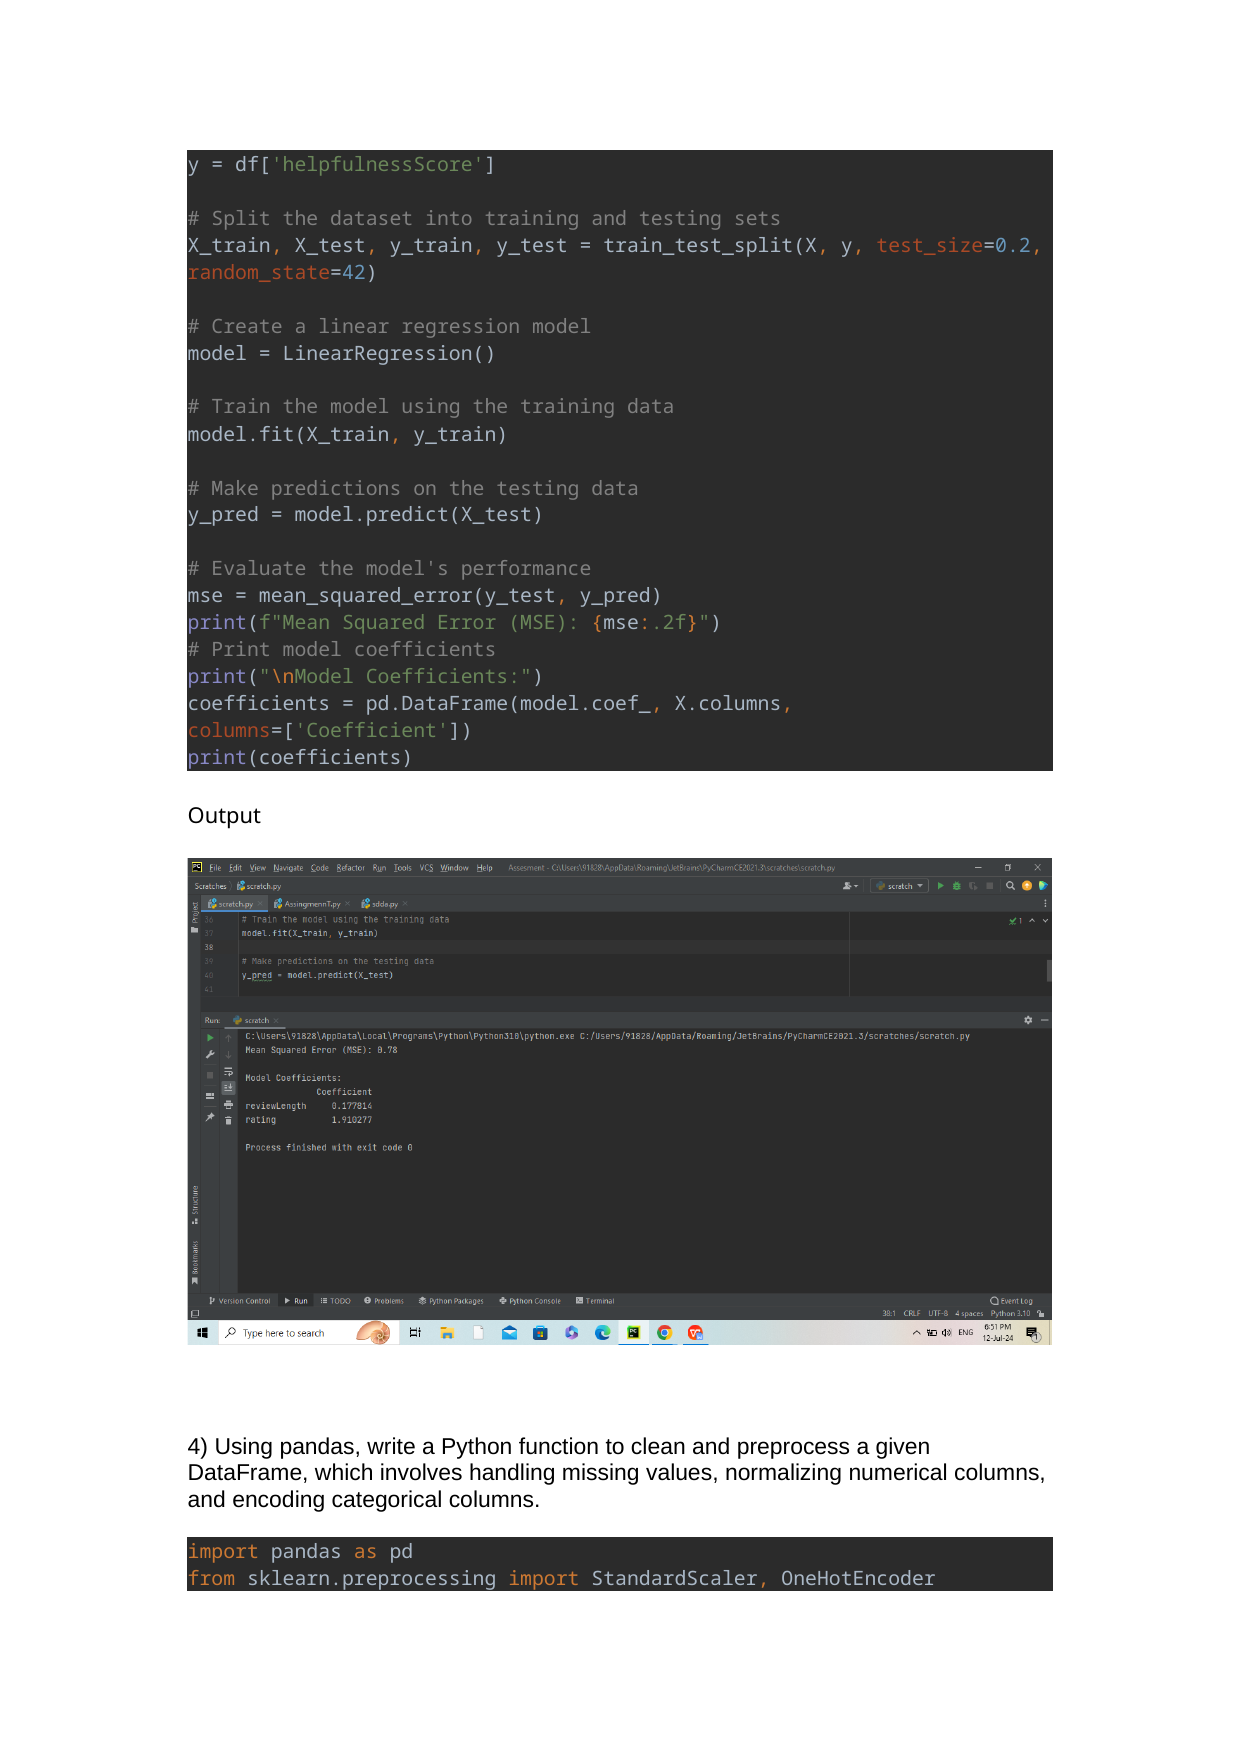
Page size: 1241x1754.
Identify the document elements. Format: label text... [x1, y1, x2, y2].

list Using pandas, write a Python function to clean and preprocess a given DataFrame, which involves handling missing values, normalizing numerical columns, and encoding categorical columns. [187, 1433, 1053, 1512]
text Output [187, 800, 1053, 829]
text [187, 150, 1053, 771]
picture [187, 858, 1052, 1345]
